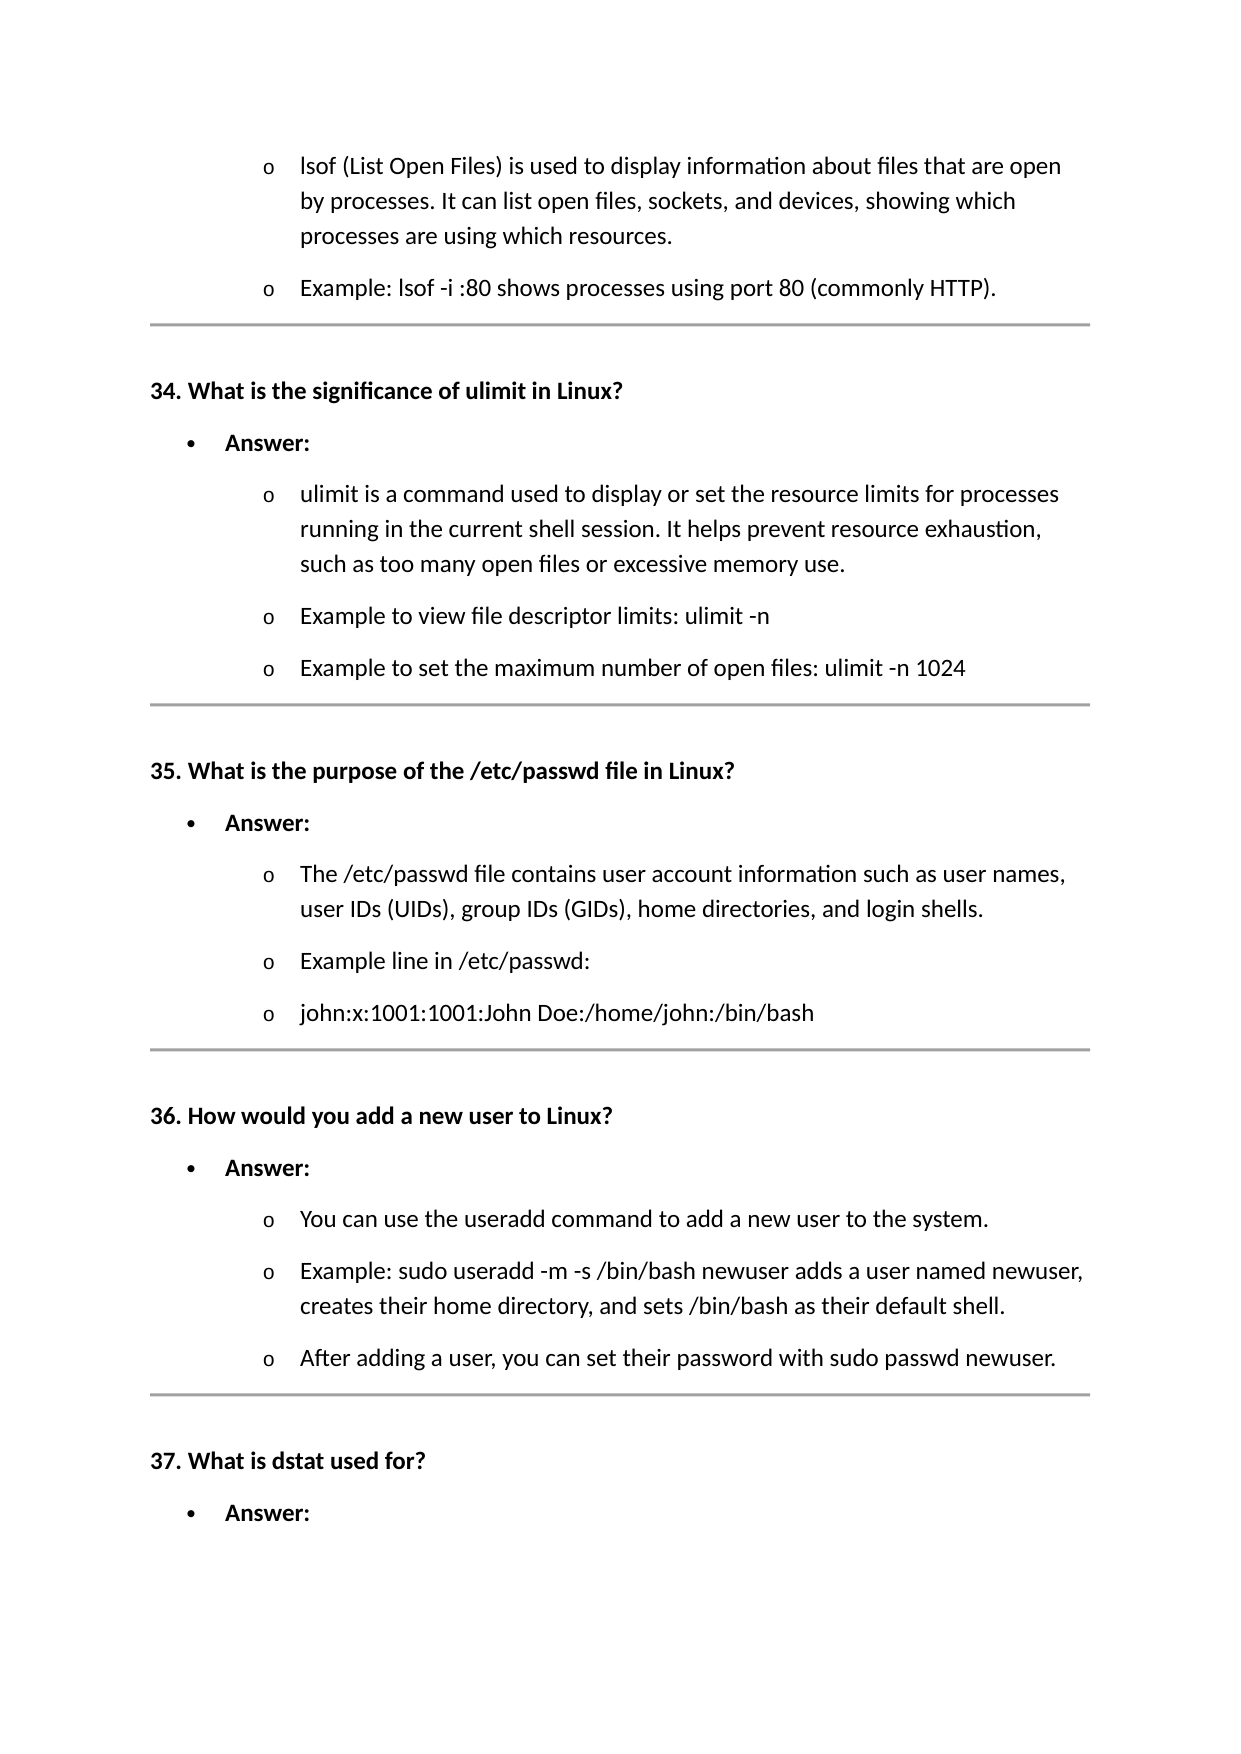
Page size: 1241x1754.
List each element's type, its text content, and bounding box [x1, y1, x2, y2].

list After adding a user, you can set their password with sudo passwd newuser. [262, 1342, 1090, 1372]
list Answer: [187, 1152, 1090, 1182]
list Example to view file descriptor limits: ulimit -n [262, 600, 1090, 631]
list Example line in /etc/passwd: [262, 945, 1090, 976]
list Answer: [187, 1497, 1090, 1527]
list Example: lsof -i :80 shows processes using port 80 (commonly HTTP). [262, 272, 1090, 302]
text 37. What is dstat used for? [150, 1445, 1090, 1476]
list You can use the useradd command to add a new user to the system. [262, 1203, 1090, 1234]
list lsof (List Open Files) is used to display information about files that are open by processes. It can list open files, sockets, and devices, showing which processes are using which resources. [262, 150, 1090, 251]
list Example: sudo useradd -m -s /bin/bash newuser adds a user named newuser, creates their home directory, and sets /bin/bash as their default shell. [262, 1255, 1090, 1321]
list john:x:1001:1001:John Doe:/home/john:/bin/bash [262, 997, 1090, 1027]
list ulimit is a command used to display or set the resource limits for processes running in the current shell session. It helps prevent resource exhaustion, such as too many open files or excessive memory use. [262, 478, 1090, 579]
text 36. How would you add a new user to Linux? [150, 1100, 1090, 1131]
list Answer: [187, 427, 1090, 457]
list Answer: [187, 807, 1090, 837]
text 34. What is the significance of ulimit in Linux? [150, 375, 1090, 406]
list The /etc/passwd file contains user account information such as user names, user IDs (UIDs), group IDs (GIDs), home directories, and login shells. [262, 858, 1090, 924]
text 35. What is the purpose of the /etc/passwd file in Linux? [150, 755, 1090, 786]
list Example to set the maximum number of open files: ulimit -n 1024 [262, 652, 1090, 682]
